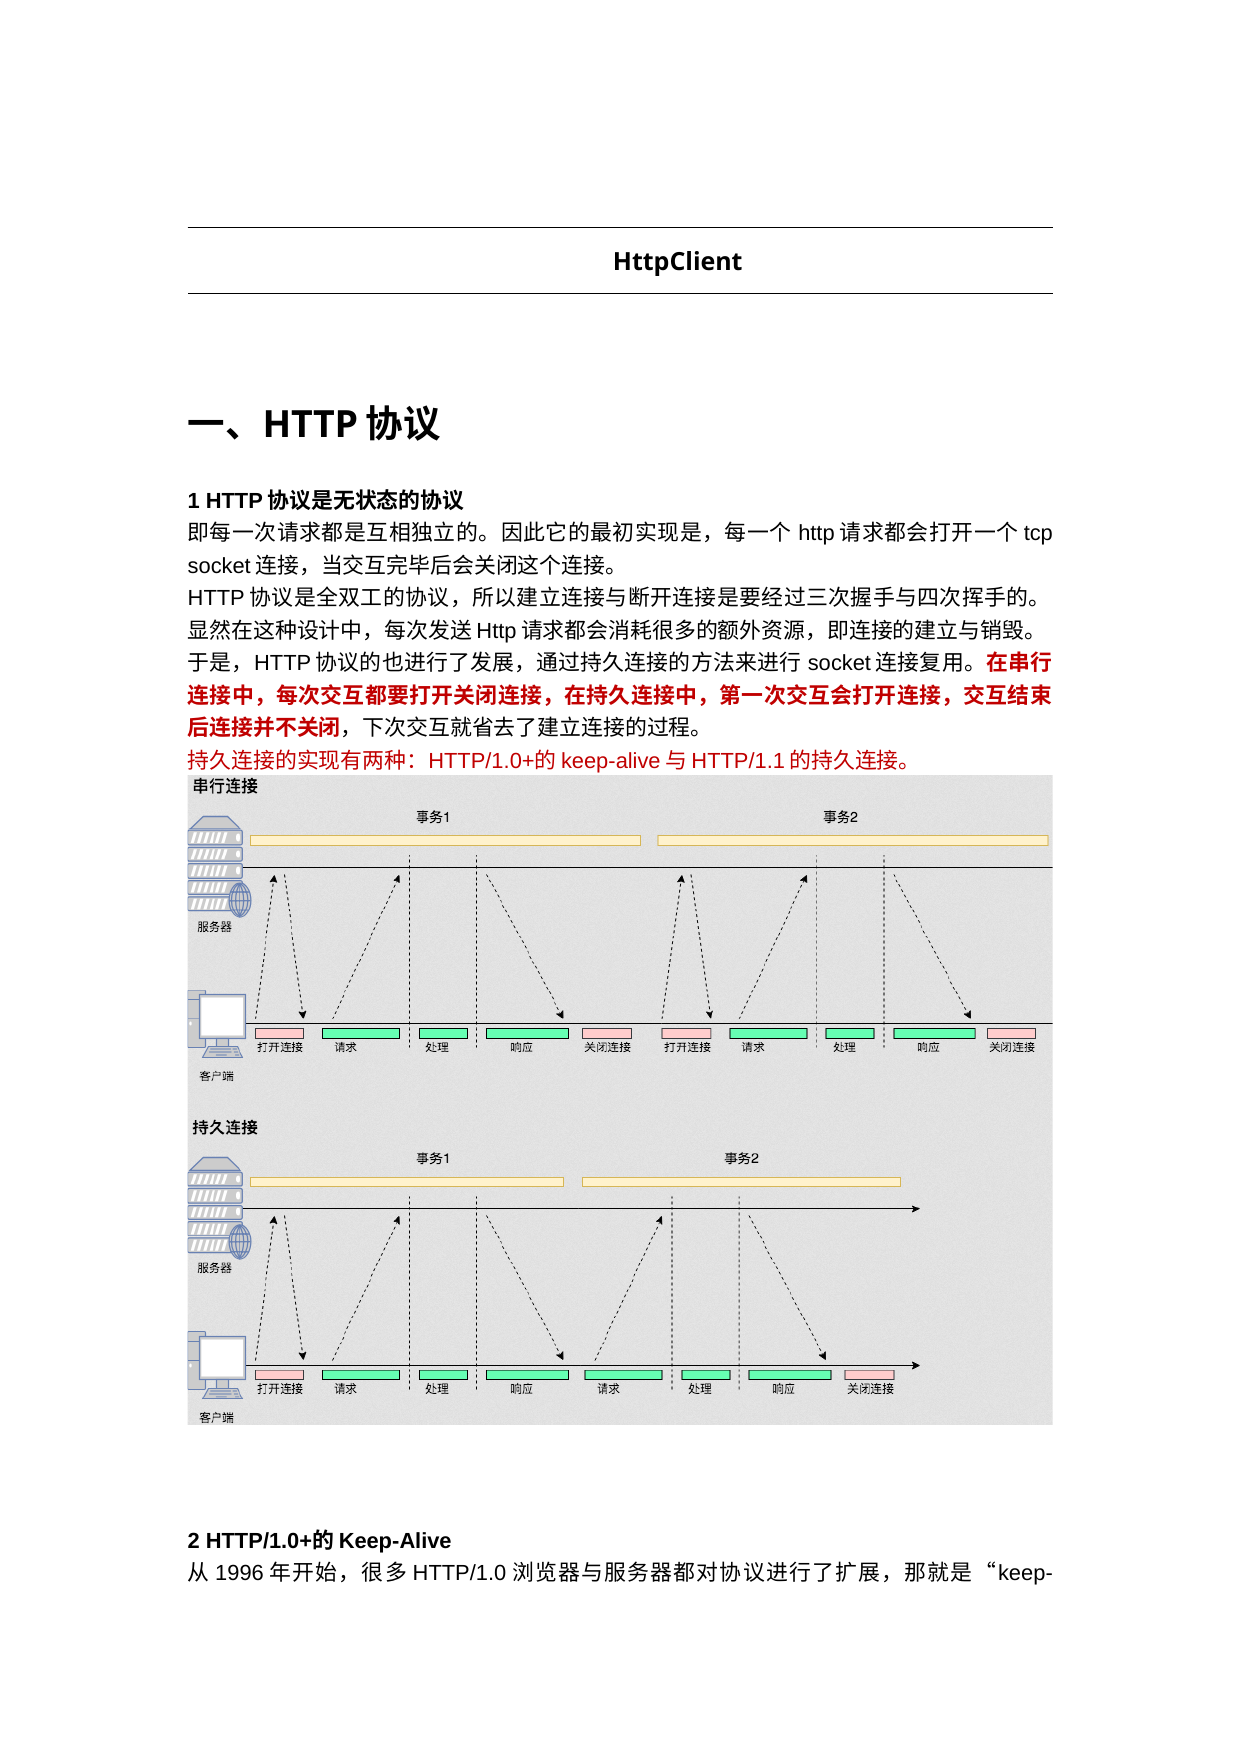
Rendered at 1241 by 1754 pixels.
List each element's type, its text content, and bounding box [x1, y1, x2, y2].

text 1 HTTP协议是无状态的协议 [187, 482, 1053, 515]
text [187, 1555, 1053, 1587]
picture [187, 775, 1053, 1425]
text HTTP协议是全双工的协议，所以建立连接与断开连接是要经过三次握手与四次挥手的。显然在这种设计中，每次发送Http请求都会消耗很多的额外资源，即连接的建立与销毁。 [187, 580, 1053, 645]
text 即每一次请求都是互相独立的。因此它的最初实现是，每一个http请求都会打开一个tcp socket连接，当交互完毕后会关闭这个连接。 [187, 515, 1053, 580]
text 持久连接的实现有两种：HTTP/1.0+的keep-alive与HTTP/1.1的持久连接。 [187, 742, 1053, 775]
subtitle 一、HTTP协议 [187, 388, 1053, 453]
text 于是，HTTP协议的也进行了发展，通过持久连接的方法来进行socket连接复用。在串行连接中，每次交互都要打开关闭连接，在持久连接中，第一次交互会打开连接，交互结束后连接并不关闭，下次交互就省去了建立连接的过程。 [187, 645, 1053, 742]
text HttpClient [187, 228, 1053, 294]
text 2 HTTP/1.0+的Keep-Alive [187, 1522, 1053, 1555]
